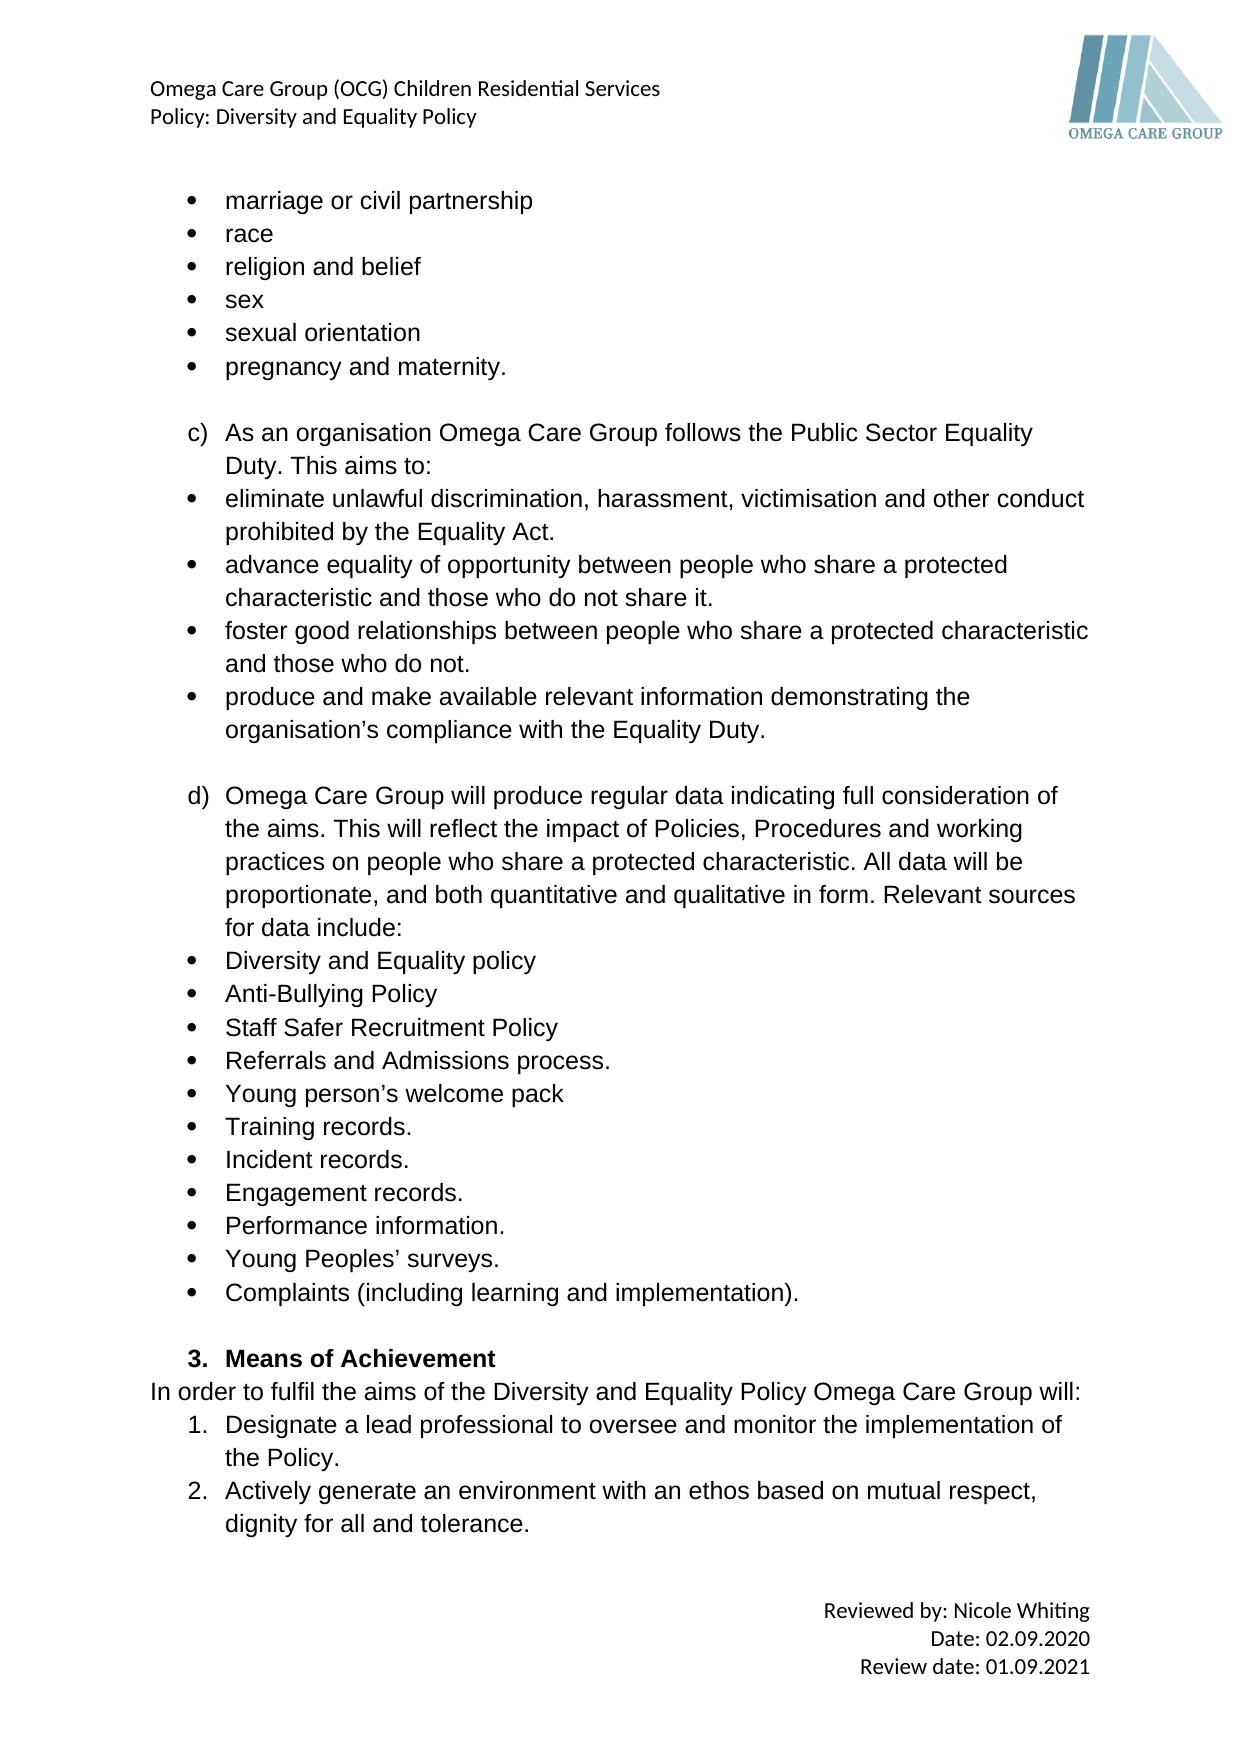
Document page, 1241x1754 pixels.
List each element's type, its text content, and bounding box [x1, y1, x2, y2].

list Performance information. [187, 1211, 1090, 1240]
list As an organisation Omega Care Group follows the Public Sector Equality Duty. This aims to: [187, 418, 1090, 479]
list Young Peoples’ surveys. [187, 1244, 1090, 1273]
list Actively generate an environment with an ethos based on mutual respect, dignity for all and tolerance. [187, 1476, 1090, 1538]
list sex [187, 285, 1090, 314]
list pregnancy and maternity. [187, 351, 1090, 380]
list Referrals and Admissions process. [187, 1046, 1090, 1074]
list Young person’s welcome pack [187, 1079, 1090, 1108]
list Engagement records. [187, 1178, 1090, 1207]
list religion and belief [187, 252, 1090, 281]
list Anti-Bullying Policy [187, 979, 1090, 1008]
list Omega Care Group will produce regular data indicating full consideration of the aims. This will reflect the impact of Policies, Procedures and working practices on people who share a protected characteristic. All data will be proportionate, and both quantitative and qualitative in form. Relevant sources for data include: [187, 781, 1090, 942]
list Designate a lead professional to oversee and monitor the implementation of the Policy. [187, 1410, 1090, 1472]
list sexual orientation [187, 318, 1090, 347]
list Means of Achievement [187, 1344, 1090, 1372]
list race [187, 219, 1090, 248]
picture [1061, 25, 1230, 148]
text In order to fulfil the aims of the Diversity and Equality Policy Omega Care Group will: [150, 1377, 1090, 1406]
list marriage or civil partnership [187, 186, 1090, 215]
list produce and make available relevant information demonstrating the organisation’s compliance with the Equality Duty. [187, 682, 1090, 744]
list Diversity and Equality policy [187, 946, 1090, 975]
list Incident records. [187, 1145, 1090, 1174]
list Complaints (including learning and implementation). [187, 1278, 1090, 1306]
list eliminate unlawful discrimination, harassment, victimisation and other conduct prohibited by the Equality Act. [187, 484, 1090, 546]
list advance equality of opportunity between people who share a protected characteristic and those who do not share it. [187, 550, 1090, 612]
list Staff Safer Recruitment Policy [187, 1013, 1090, 1041]
list Training records. [187, 1112, 1090, 1141]
list foster good relationships between people who share a protected characteristic and those who do not. [187, 616, 1090, 678]
